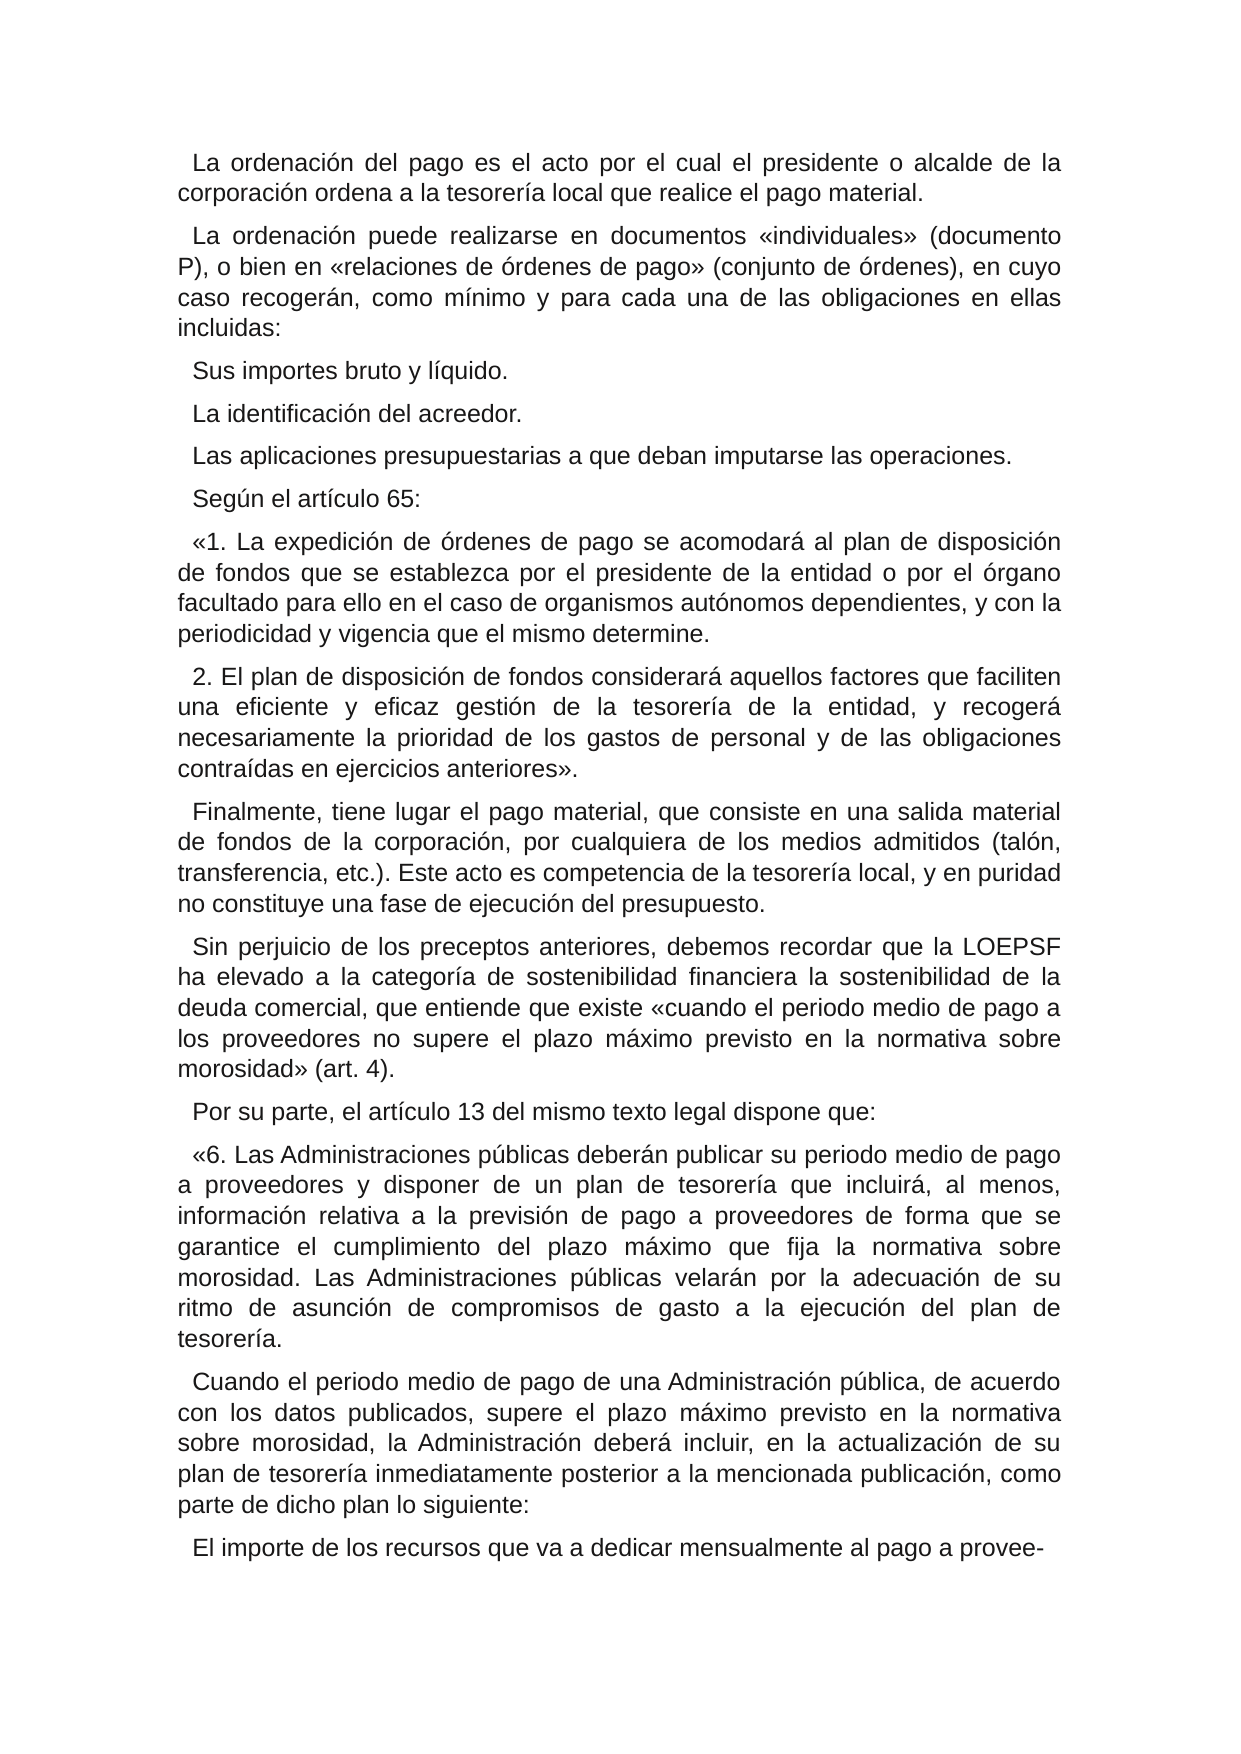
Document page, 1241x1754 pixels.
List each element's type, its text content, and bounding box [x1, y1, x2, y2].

text Finalmente, tiene lugar el pago material, que consiste en una salida material de fondos de la corporación, por cualquiera de los medios admitidos (talón, transferencia, etc.). Este acto es competencia de la tesorería local, y en puridad no constituye una fase de ejecución del presupuesto. [177, 797, 1063, 917]
text La ordenación del pago es el acto por el cual el presidente o alcalde de la corporación ordena a la tesorería local que realice el pago material. [177, 148, 1063, 207]
text Sus importes bruto y líquido. [177, 356, 1063, 385]
text 2. El plan de disposición de fondos considerará aquellos factores que faciliten una eficiente y eficaz gestión de la tesorería de la entidad, y recogerá necesariamente la prioridad de los gastos de personal y de las obligaciones contraídas en ejercicios anteriores». [177, 662, 1063, 783]
text Por su parte, el artículo 13 del mismo texto legal dispone que: [177, 1097, 1063, 1126]
text Según el artículo 65: [177, 484, 1063, 513]
text La identificación del acreedor. [177, 399, 1063, 427]
text «6. Las Administraciones públicas deberán publicar su periodo medio de pago a proveedores y disponer de un plan de tesorería que incluirá, al menos, información relativa a la previsión de pago a proveedores de forma que se garantice el cumplimiento del plazo máximo que fija la normativa sobre morosidad. Las Administraciones públicas velarán por la adecuación de su ritmo de asunción de compromisos de gasto a la ejecución del plan de tesorería. [177, 1140, 1063, 1353]
text Sin perjuicio de los preceptos anteriores, debemos recordar que la LOEPSF ha elevado a la categoría de sostenibilidad financiera la sostenibilidad de la deuda comercial, que entiende que existe «cuando el periodo medio de pago a los proveedores no supere el plazo máximo previsto en la normativa sobre morosidad» (art. 4). [177, 931, 1063, 1083]
text La ordenación puede realizarse en documentos «individuales» (documento P), o bien en «relaciones de órdenes de pago» (conjunto de órdenes), en cuyo caso recogerán, como mínimo y para cada una de las obligaciones en ellas incluidas: [177, 221, 1063, 342]
text «1. La expedición de órdenes de pago se acomodará al plan de disposición de fondos que se establezca por el presidente de la entidad o por el órgano facultado para ello en el caso de organismos autónomos dependientes, y con la periodicidad y vigencia que el mismo determine. [177, 527, 1063, 648]
text El importe de los recursos que va a dedicar mensualmente al pago a provee- [177, 1532, 1063, 1561]
text Cuando el periodo medio de pago de una Administración pública, de acuerdo con los datos publicados, supere el plazo máximo previsto en la normativa sobre morosidad, la Administración deberá incluir, en la actualización de su plan de tesorería inmediatamente posterior a la mencionada publicación, como parte de dicho plan lo siguiente: [177, 1367, 1063, 1518]
text Las aplicaciones presupuestarias a que deban imputarse las operaciones. [177, 441, 1063, 470]
